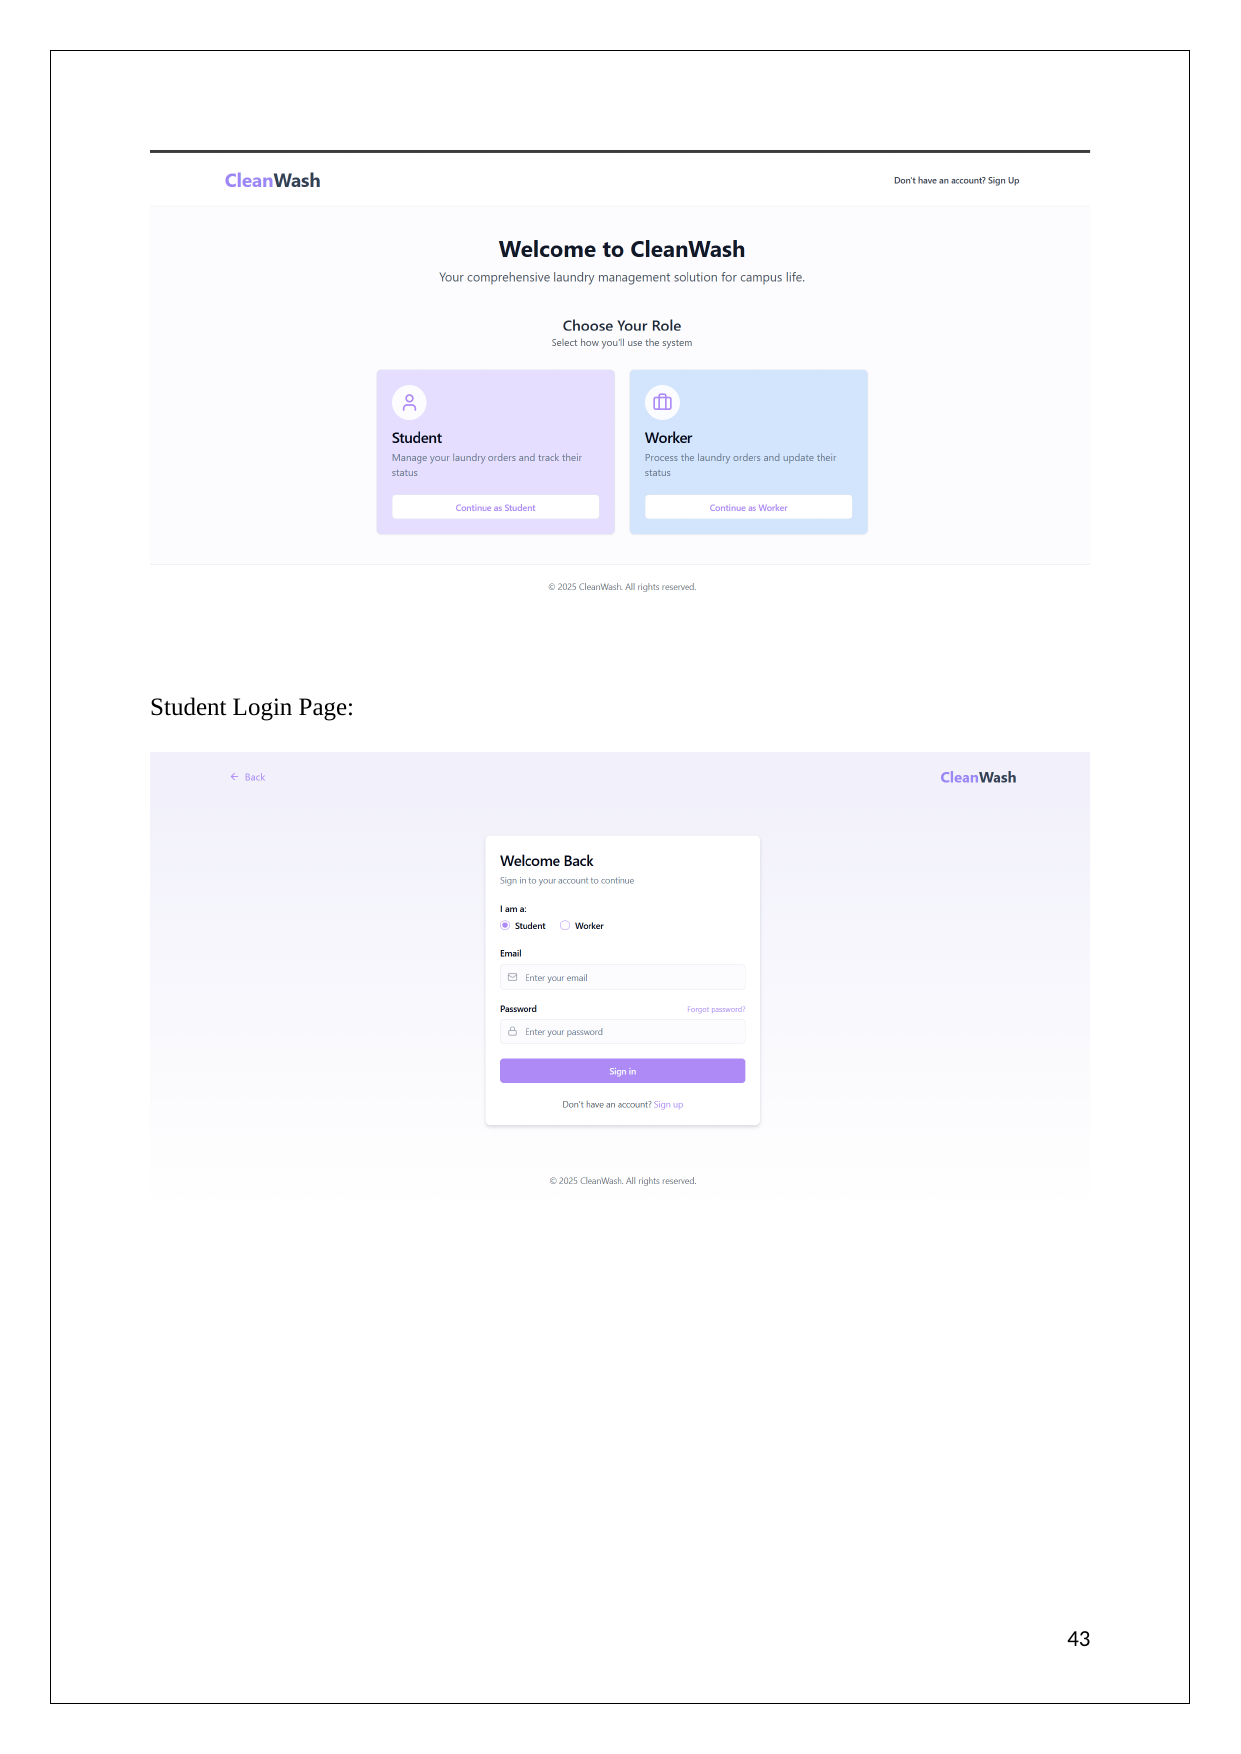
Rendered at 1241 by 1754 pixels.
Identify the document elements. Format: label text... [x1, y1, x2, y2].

text Student Login Page: [150, 692, 1090, 721]
picture [150, 752, 1091, 1198]
picture [150, 150, 1091, 602]
